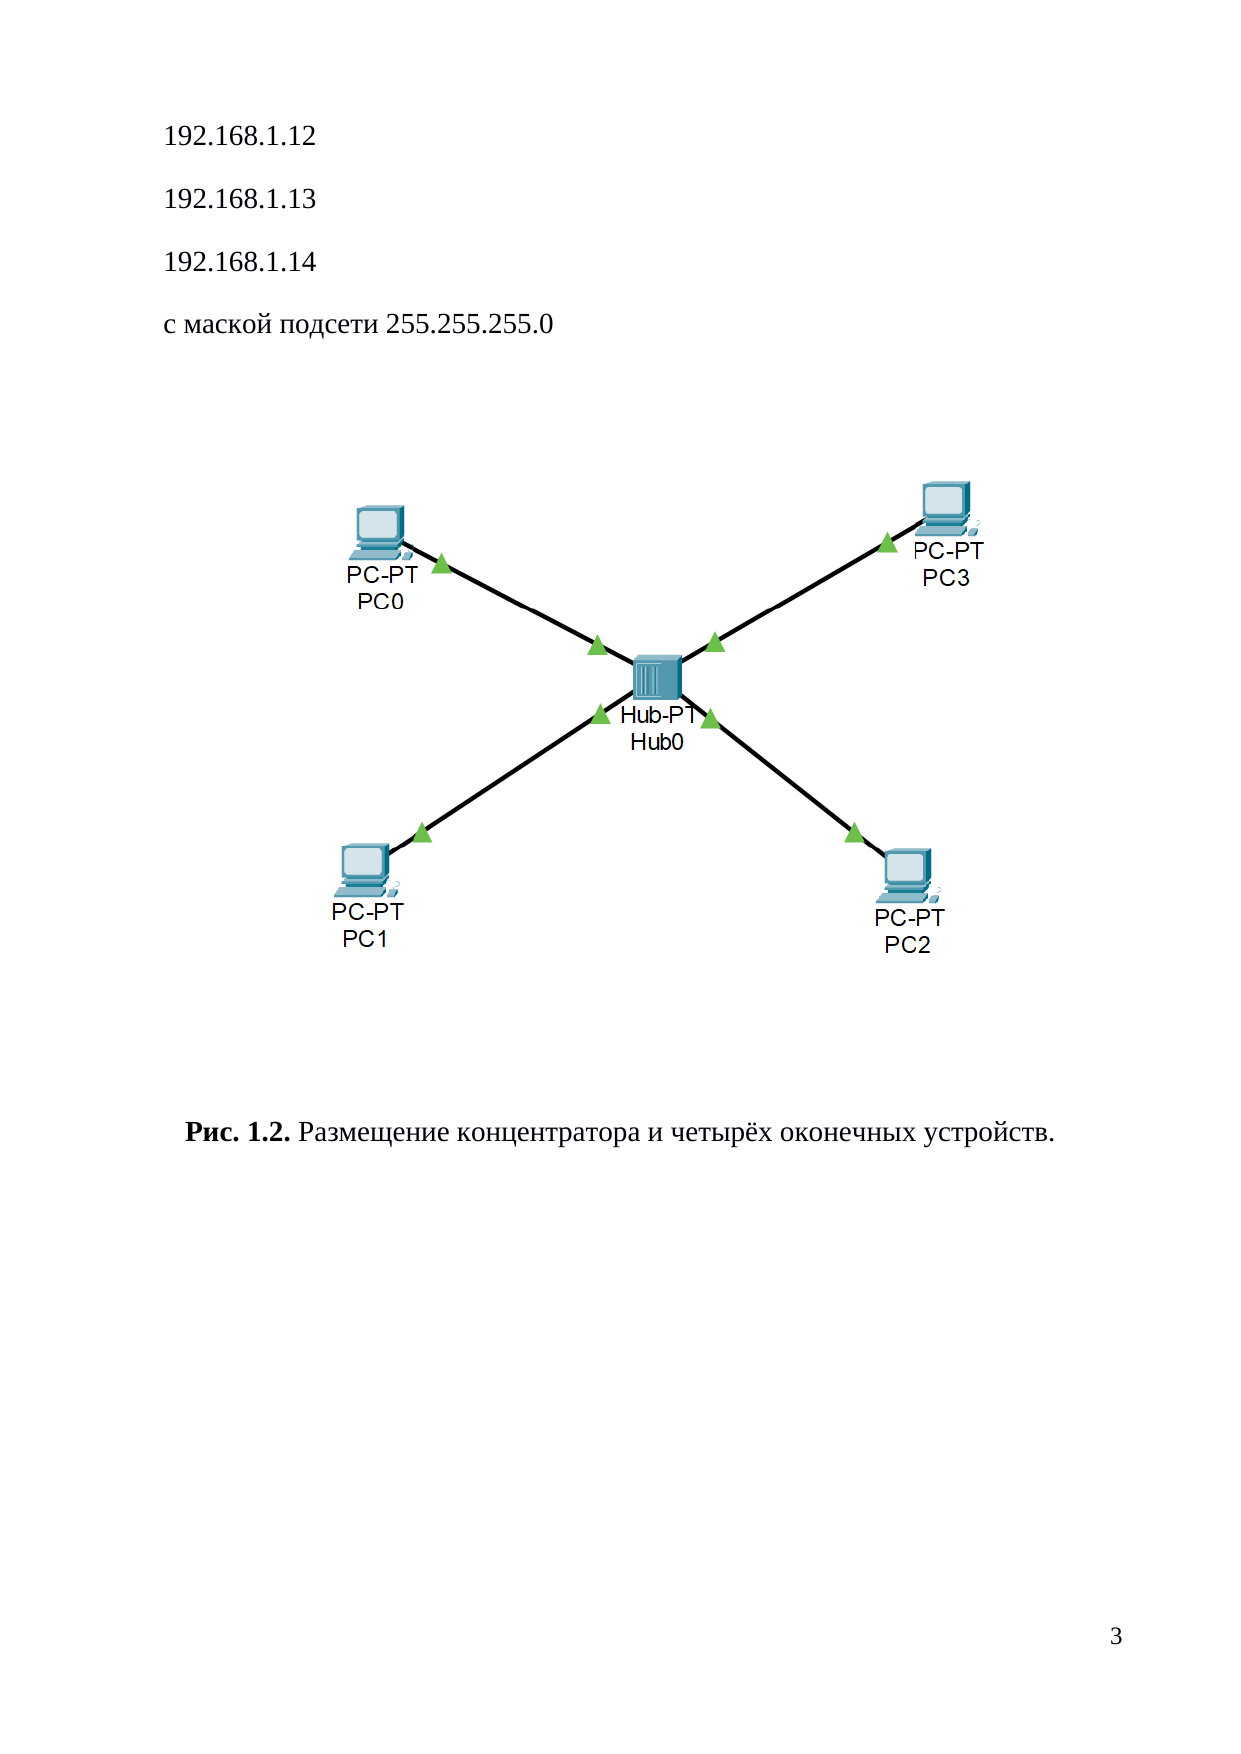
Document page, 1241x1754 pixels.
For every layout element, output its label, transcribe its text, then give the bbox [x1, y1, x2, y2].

text с маской подсети 255.255.255.0 [118, 307, 1122, 340]
picture [163, 369, 1167, 1087]
text 192.168.1.12 [118, 118, 1122, 152]
text 192.168.1.14 [118, 244, 1122, 277]
text 192.168.1.13 [118, 181, 1122, 214]
text Рис. 1.2. Размещение концентратора и четырёх оконечных устройств. [118, 1114, 1122, 1147]
